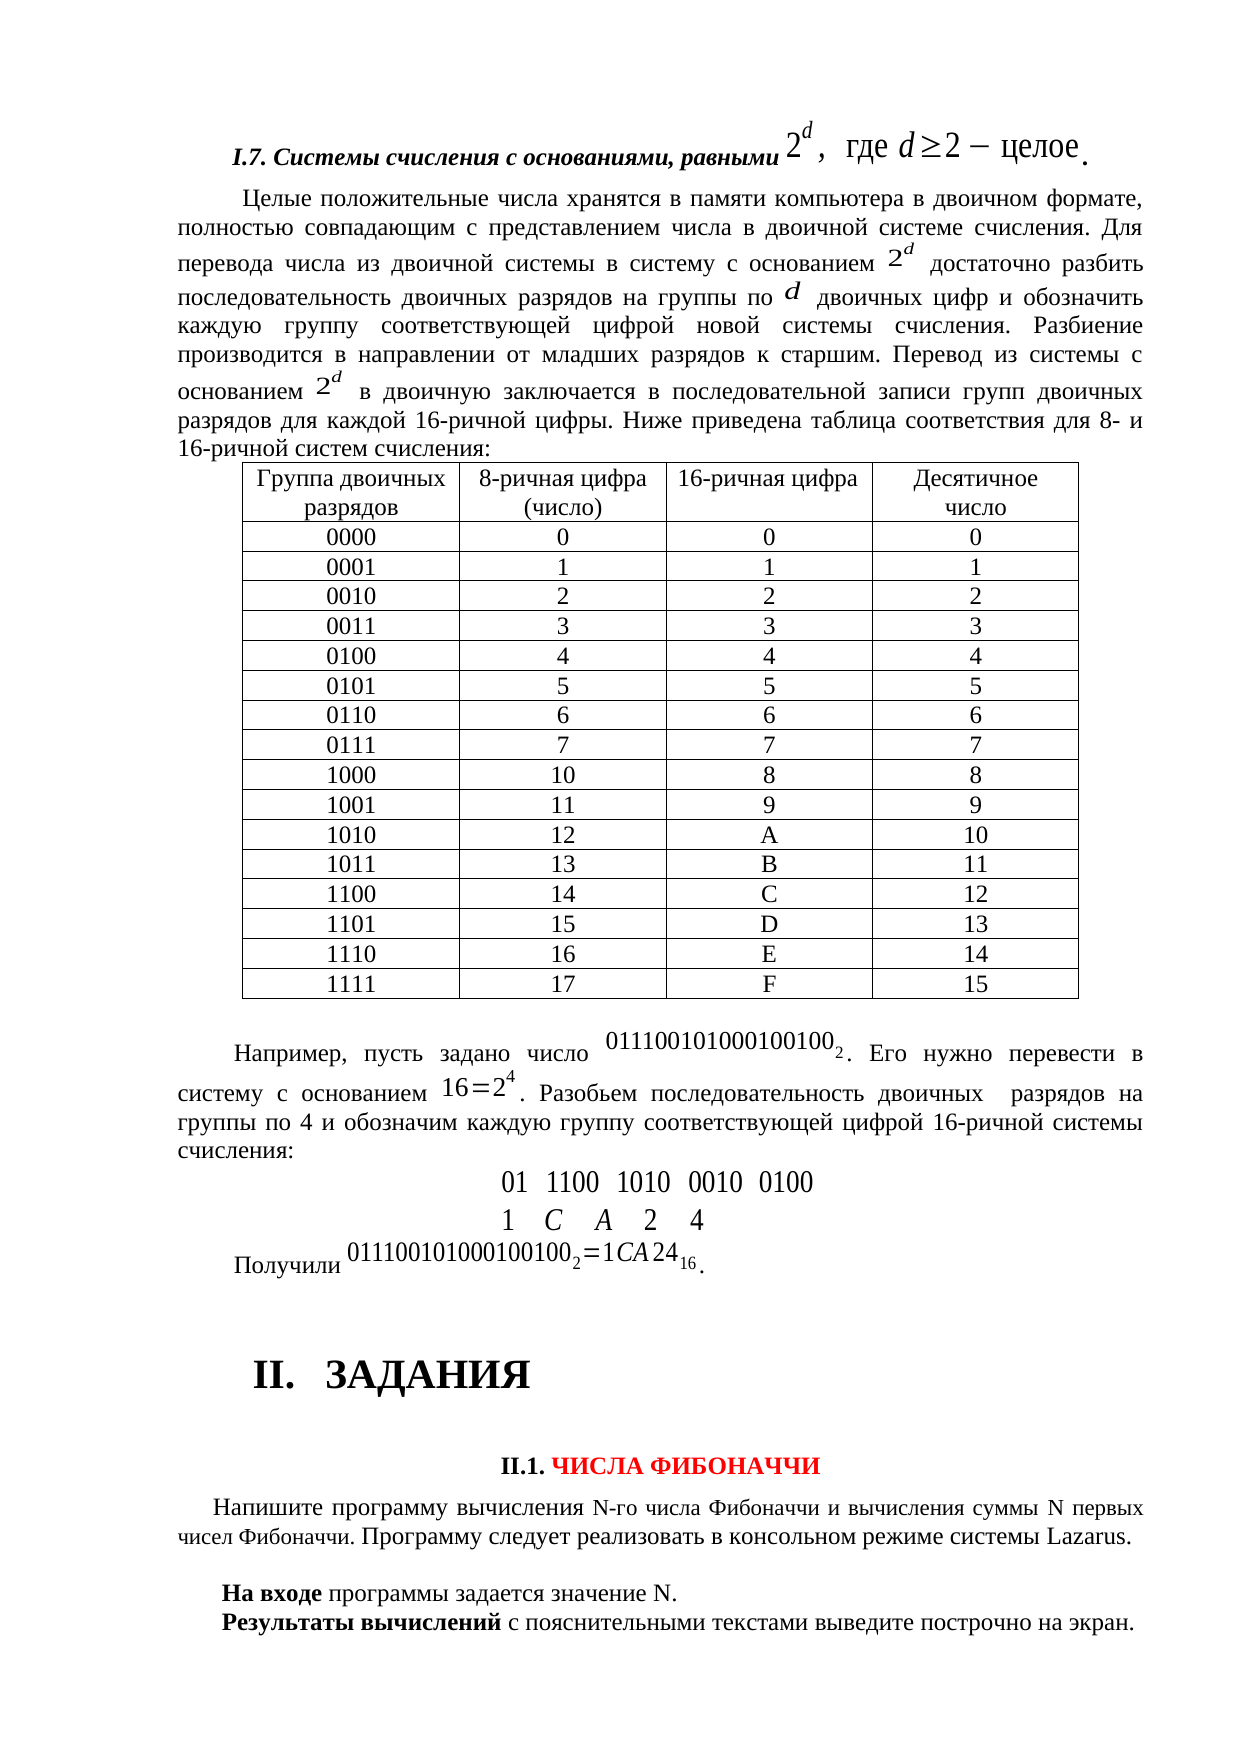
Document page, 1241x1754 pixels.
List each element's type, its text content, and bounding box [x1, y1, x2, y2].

table_cell 15 [873, 969, 1078, 997]
table_cell 1001 [243, 790, 459, 819]
table_cell B [667, 850, 872, 878]
table_cell 2 [667, 581, 872, 610]
table_cell 1110 [243, 939, 459, 968]
table_cell 4 [873, 641, 1078, 670]
table_cell 7 [667, 730, 872, 759]
table_cell 12 [460, 820, 666, 848]
table_cell 0000 [243, 522, 459, 551]
table_header 8-ричная цифра (число) [460, 463, 666, 521]
table_cell 0001 [243, 552, 459, 580]
table_cell 1 [873, 552, 1078, 580]
table_cell 0111 [243, 730, 459, 759]
table_cell 15 [460, 909, 666, 938]
table_header 16-ричная цифра [667, 463, 872, 521]
text ЗАДАНИЯ [252, 1349, 1144, 1397]
text Напишите программу вычисления N-го числа Фибоначчи и вычисления суммы N первых чисел Фибоначчи. Программу следует реализовать в консольном режиме системы Lazarus. [177, 1492, 1144, 1549]
table_cell 11 [873, 850, 1078, 878]
table_cell 5 [667, 671, 872, 699]
table_cell 0110 [243, 701, 459, 729]
table_cell 9 [873, 790, 1078, 819]
table_cell 14 [460, 879, 666, 908]
table_cell 0101 [243, 671, 459, 699]
table_header Группа двоичных разрядов [243, 463, 459, 521]
table_cell 6 [667, 701, 872, 729]
text Целые положительные числа хранятся в памяти компьютера в двоичном формате, полностью совпадающим с представлением числа в двоичной системе счисления. Для перевода числа из двоичной системы в систему с основанием достаточно разбить последовательность двоичных разрядов на группы по двоичных цифр и обозначить каждую группу соответствующей цифрой новой системы счисления. Разбиение производится в направлении от младших разрядов к старшим. Перевод из системы с основанием в двоичную заключается в последовательной записи групп двоичных разрядов для каждой 16-ричной цифры. Ниже приведена таблица соответствия для 8- и 16-ричной систем счисления: [177, 183, 1144, 462]
table_cell 3 [460, 611, 666, 640]
table_cell C [667, 879, 872, 908]
table_cell 0011 [243, 611, 459, 640]
table_cell 17 [460, 969, 666, 997]
table_cell 3 [667, 611, 872, 640]
text На входе программы задается значение N. [177, 1578, 1144, 1607]
table_cell 12 [873, 879, 1078, 908]
table_cell 1 [667, 552, 872, 580]
table_cell 4 [460, 641, 666, 670]
table_cell 2 [873, 581, 1078, 610]
text Например, пусть задано число . Его нужно перевести в систему с основанием . Разобьем последовательность двоичных разрядов на группы по 4 и обозначим каждую группу соответствующей цифрой 16-ричной системы счисления: [177, 1027, 1144, 1164]
table_cell 0100 [243, 641, 459, 670]
table_cell 14 [873, 939, 1078, 968]
table_cell 13 [460, 850, 666, 878]
table_cell 7 [460, 730, 666, 759]
table_cell F [667, 969, 872, 997]
table_cell 1011 [243, 850, 459, 878]
table_cell A [667, 820, 872, 848]
table_cell 11 [460, 790, 666, 819]
list I.7. Системы счисления с основаниями, равными . [177, 118, 1144, 170]
table_cell 3 [873, 611, 1078, 640]
table_cell 0 [667, 522, 872, 551]
text Результаты вычислений с пояснительными текстами выведите построчно на экран. [177, 1607, 1144, 1636]
text Получили . [177, 1236, 1144, 1279]
table_cell 6 [873, 701, 1078, 729]
list II.1. ЧИСЛА ФИБОНАЧЧИ [177, 1451, 1144, 1479]
table_cell 8 [873, 760, 1078, 789]
table_cell 2 [460, 581, 666, 610]
table_cell E [667, 939, 872, 968]
table_cell 1000 [243, 760, 459, 789]
table_cell D [667, 909, 872, 938]
table_cell 13 [873, 909, 1078, 938]
table_cell 1101 [243, 909, 459, 938]
table_cell 5 [460, 671, 666, 699]
table_cell 0010 [243, 581, 459, 610]
table_header Десятичное число [873, 463, 1078, 521]
table_cell 7 [873, 730, 1078, 759]
table_cell 0 [873, 522, 1078, 551]
table_cell 8 [667, 760, 872, 789]
table_cell 1010 [243, 820, 459, 848]
table_cell 1111 [243, 969, 459, 997]
table_cell 1100 [243, 879, 459, 908]
table_cell 1 [460, 552, 666, 580]
table_cell 10 [460, 760, 666, 789]
table_cell 4 [667, 641, 872, 670]
table_cell 10 [873, 820, 1078, 848]
table_cell 0 [460, 522, 666, 551]
table_cell 5 [873, 671, 1078, 699]
table_cell 16 [460, 939, 666, 968]
table_cell 9 [667, 790, 872, 819]
table_cell 6 [460, 701, 666, 729]
